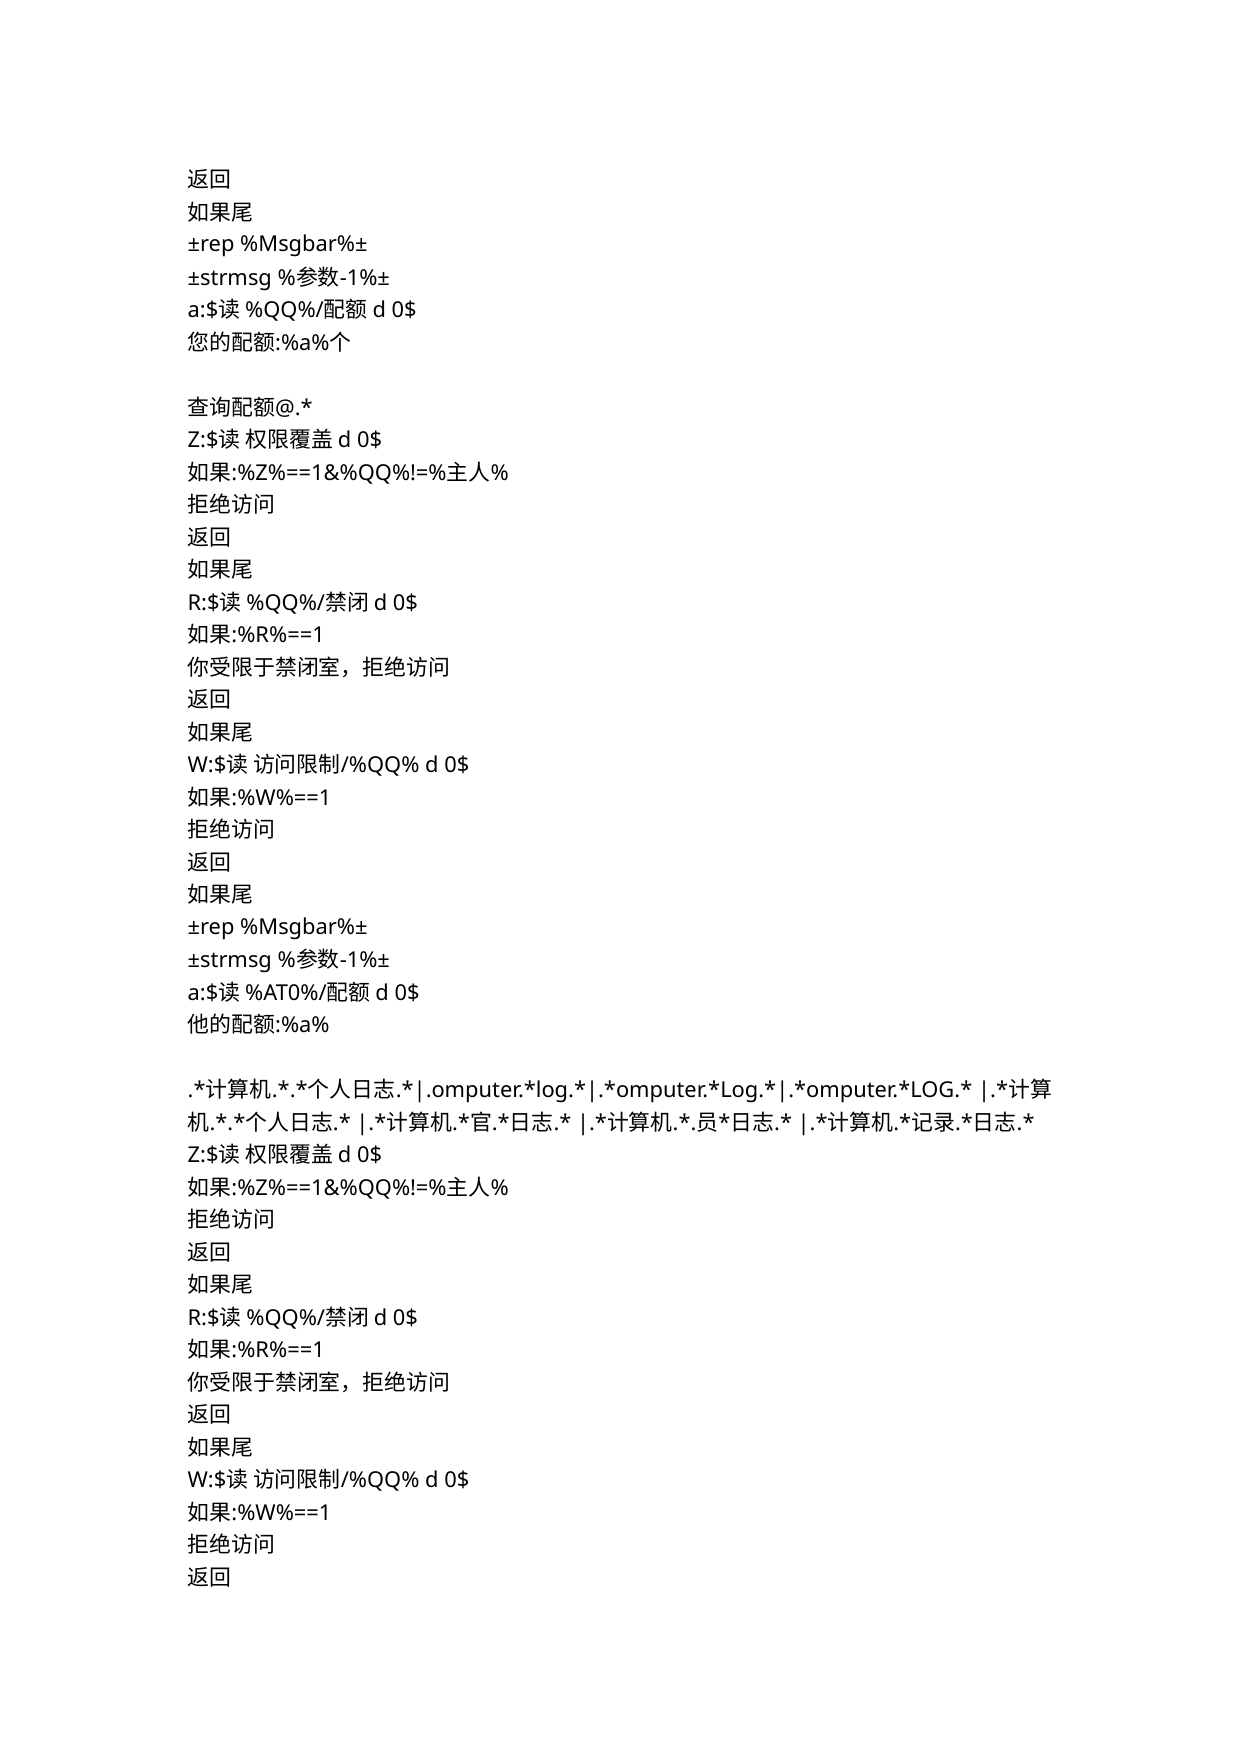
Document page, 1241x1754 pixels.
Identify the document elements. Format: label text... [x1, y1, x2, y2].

text 返回 [187, 519, 1053, 552]
text 他的配额:%a% [187, 1007, 1053, 1039]
text 如果:%R%==1 [187, 1332, 1053, 1364]
text 拒绝访问 [187, 1202, 1053, 1234]
text 查询配额@.* [187, 389, 1053, 422]
text Z:$读 权限覆盖 d 0$ [187, 1137, 1053, 1169]
text R:$读 %QQ%/禁闭 d 0$ [187, 584, 1053, 617]
text 拒绝访问 [187, 487, 1053, 519]
text 您的配额:%a%个 [187, 324, 1053, 357]
text 如果尾 [187, 194, 1053, 227]
text W:$读 访问限制/%QQ% d 0$ [187, 1462, 1053, 1494]
text 返回 [187, 1234, 1053, 1267]
text a:$读 %AT0%/配额 d 0$ [187, 974, 1053, 1007]
text 如果尾 [187, 1267, 1053, 1299]
text 如果:%Z%==1&%QQ%!=%主人% [187, 1169, 1053, 1202]
text 如果:%W%==1 [187, 779, 1053, 812]
text 如果尾 [187, 552, 1053, 584]
text 如果尾 [187, 877, 1053, 909]
text a:$读 %QQ%/配额 d 0$ [187, 292, 1053, 324]
text 返回 [187, 1559, 1053, 1592]
text .*计算机.*.*个人日志.*|.omputer.*log.*|.*omputer.*Log.*|.*omputer.*LOG.* |.*计算机.*.*个人日志.* |.*计算机.*官.*日志.* |.*计算机.*.员*日志.* |.*计算机.*记录.*日志.* [187, 1072, 1053, 1137]
text 返回 [187, 162, 1053, 194]
text 如果尾 [187, 714, 1053, 747]
text 如果尾 [187, 1429, 1053, 1462]
text 如果:%Z%==1&%QQ%!=%主人% [187, 454, 1053, 487]
text ±strmsg %参数-1%± [187, 259, 1053, 292]
text 你受限于禁闭室，拒绝访问 [187, 649, 1053, 682]
text 拒绝访问 [187, 1527, 1053, 1559]
text 返回 [187, 1397, 1053, 1429]
text 你受限于禁闭室，拒绝访问 [187, 1364, 1053, 1397]
text 返回 [187, 682, 1053, 714]
text 拒绝访问 [187, 812, 1053, 844]
text 返回 [187, 844, 1053, 877]
text Z:$读 权限覆盖 d 0$ [187, 422, 1053, 454]
text ±rep %Msgbar%± [187, 909, 1053, 942]
text W:$读 访问限制/%QQ% d 0$ [187, 747, 1053, 779]
text ±rep %Msgbar%± [187, 227, 1053, 259]
text ±strmsg %参数-1%± [187, 942, 1053, 974]
text 如果:%R%==1 [187, 617, 1053, 649]
text 如果:%W%==1 [187, 1494, 1053, 1527]
text R:$读 %QQ%/禁闭 d 0$ [187, 1299, 1053, 1332]
